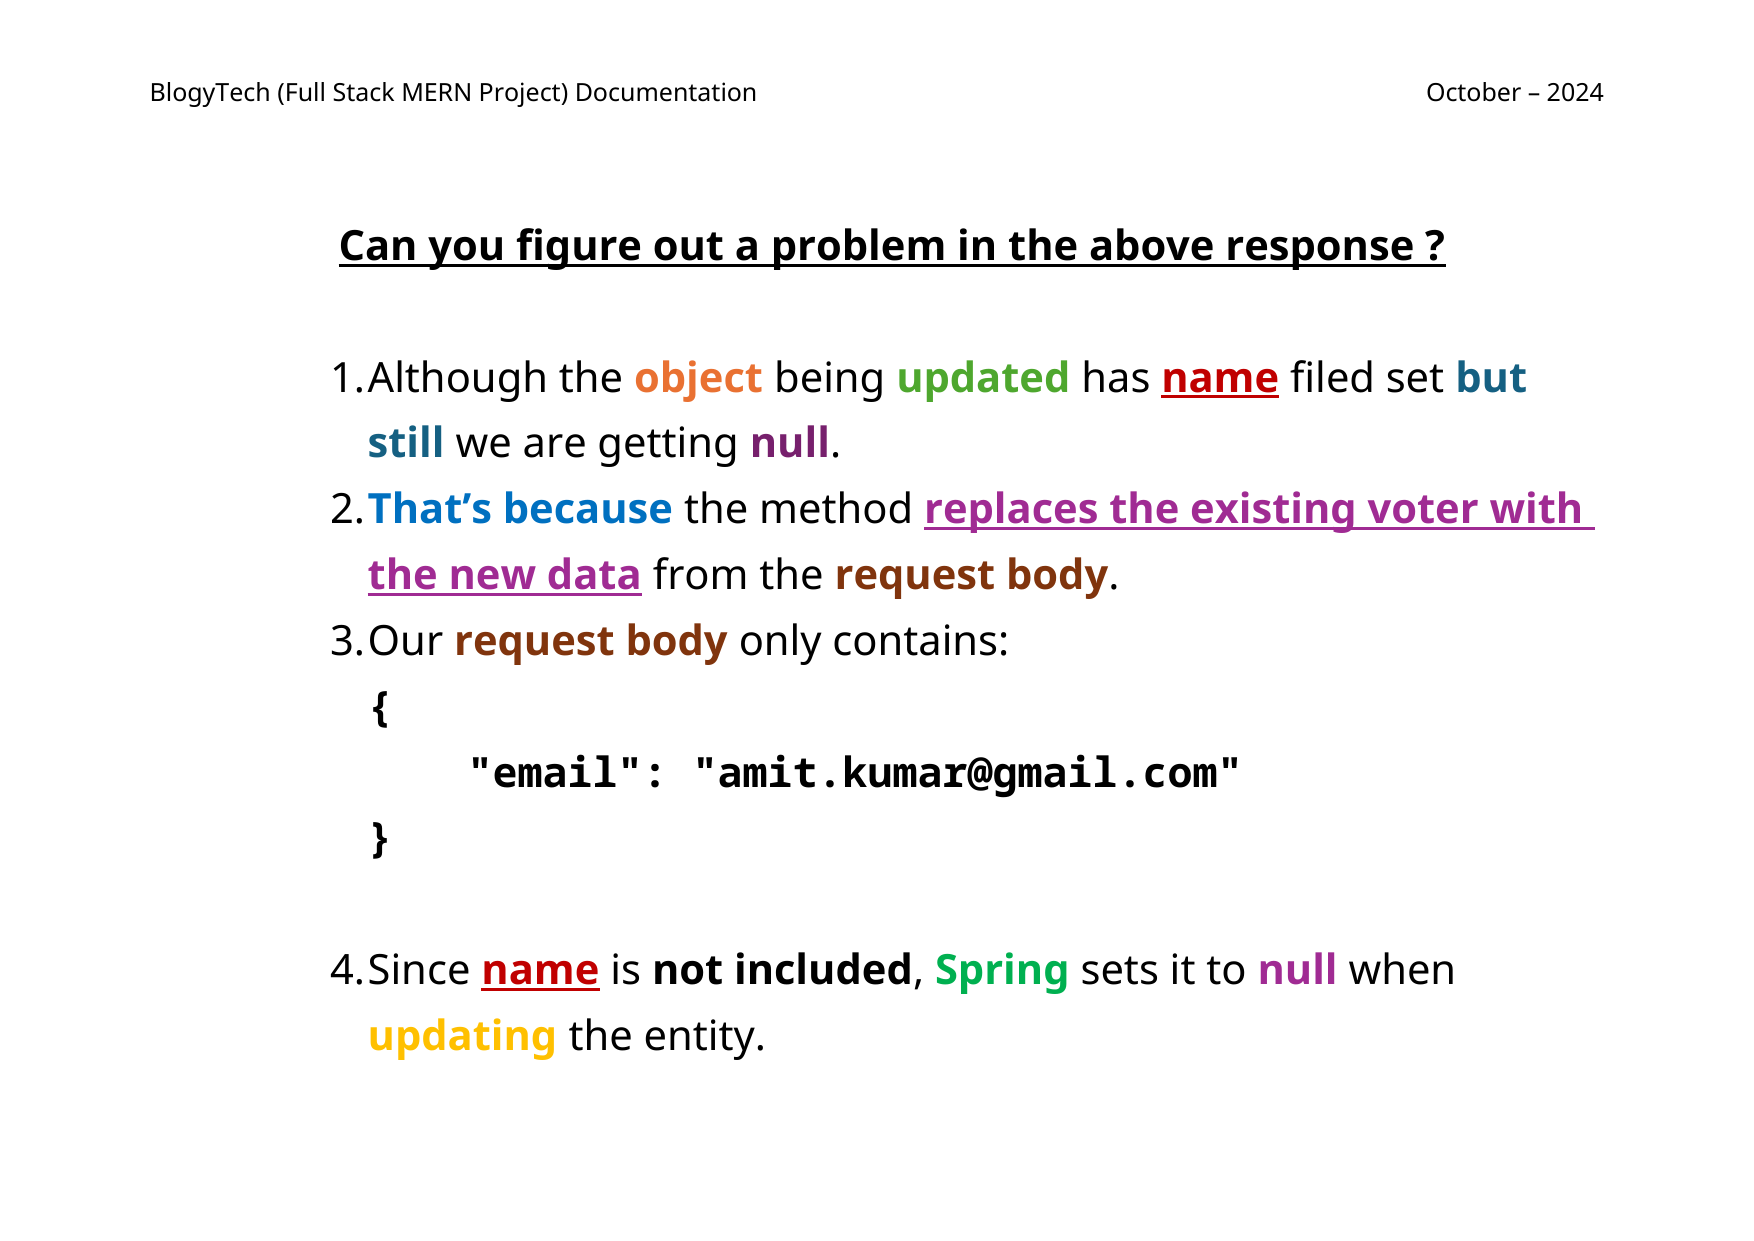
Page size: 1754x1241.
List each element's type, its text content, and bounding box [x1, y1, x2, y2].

list Although the object being updated has name filed set but still we are getting null. [330, 347, 1604, 470]
list Since name is not included, Spring sets it to null when updating the entity. [330, 940, 1604, 1063]
list { [367, 677, 1604, 733]
list Our request body only contains: [330, 611, 1604, 668]
list } [367, 808, 1604, 865]
list That’s because the method replaces the existing voter with the new data from the request body. [330, 479, 1604, 602]
list Can you figure out a problem in the above response ? [262, 216, 1604, 273]
list "email": "amit.kumar@gmail.com" [367, 742, 1604, 799]
